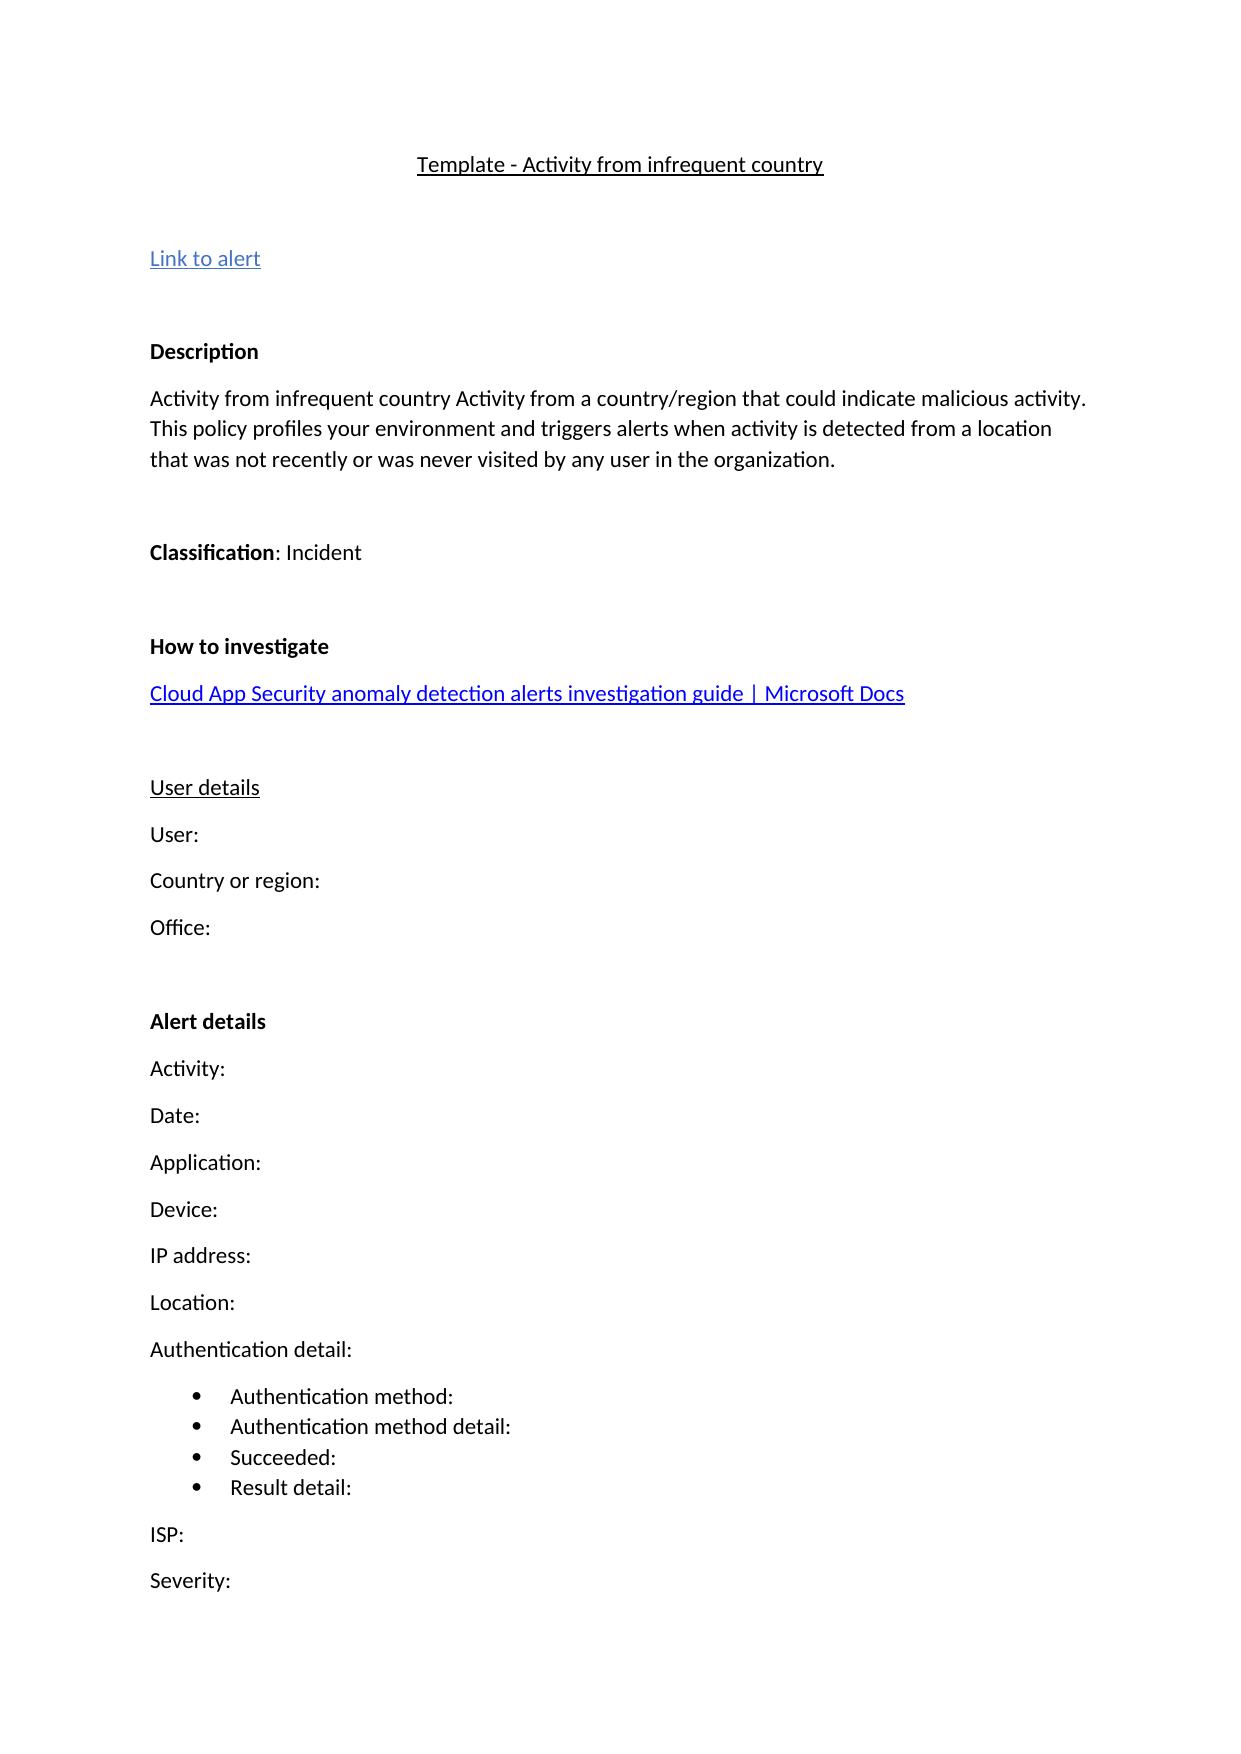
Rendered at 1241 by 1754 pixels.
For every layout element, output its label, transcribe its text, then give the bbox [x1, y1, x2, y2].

text Authentication detail: [150, 1335, 1090, 1363]
text Device: [150, 1195, 1090, 1223]
text Classification: Incident [150, 538, 1090, 567]
list Result detail: [193, 1473, 1090, 1501]
text Template - Activity from infrequent country [150, 150, 1090, 178]
text Location: [150, 1288, 1090, 1317]
text Link to alert [150, 244, 1090, 272]
text Activity from infrequent country Activity from a country/region that could indicate malicious activity. This policy profiles your environment and triggers alerts when activity is detected from a location that was not recently or was never visited by any user in the organization. [150, 384, 1090, 473]
text User details [150, 773, 1090, 801]
text Cloud App Security anomaly detection alerts investigation guide | Microsoft Docs [150, 679, 1090, 707]
text ISP: [150, 1520, 1090, 1548]
list Authentication method: [193, 1382, 1090, 1410]
list Authentication method detail: [193, 1412, 1090, 1441]
text Date: [150, 1101, 1090, 1129]
text User: [150, 820, 1090, 848]
text Application: [150, 1148, 1090, 1176]
text Country or region: [150, 867, 1090, 895]
text Office: [150, 913, 1090, 942]
text Severity: [150, 1567, 1090, 1595]
text Alert details [150, 1007, 1090, 1035]
text How to investigate [150, 632, 1090, 660]
text Description [150, 337, 1090, 366]
text Activity: [150, 1054, 1090, 1082]
list Succeeded: [193, 1443, 1090, 1471]
text IP address: [150, 1242, 1090, 1270]
